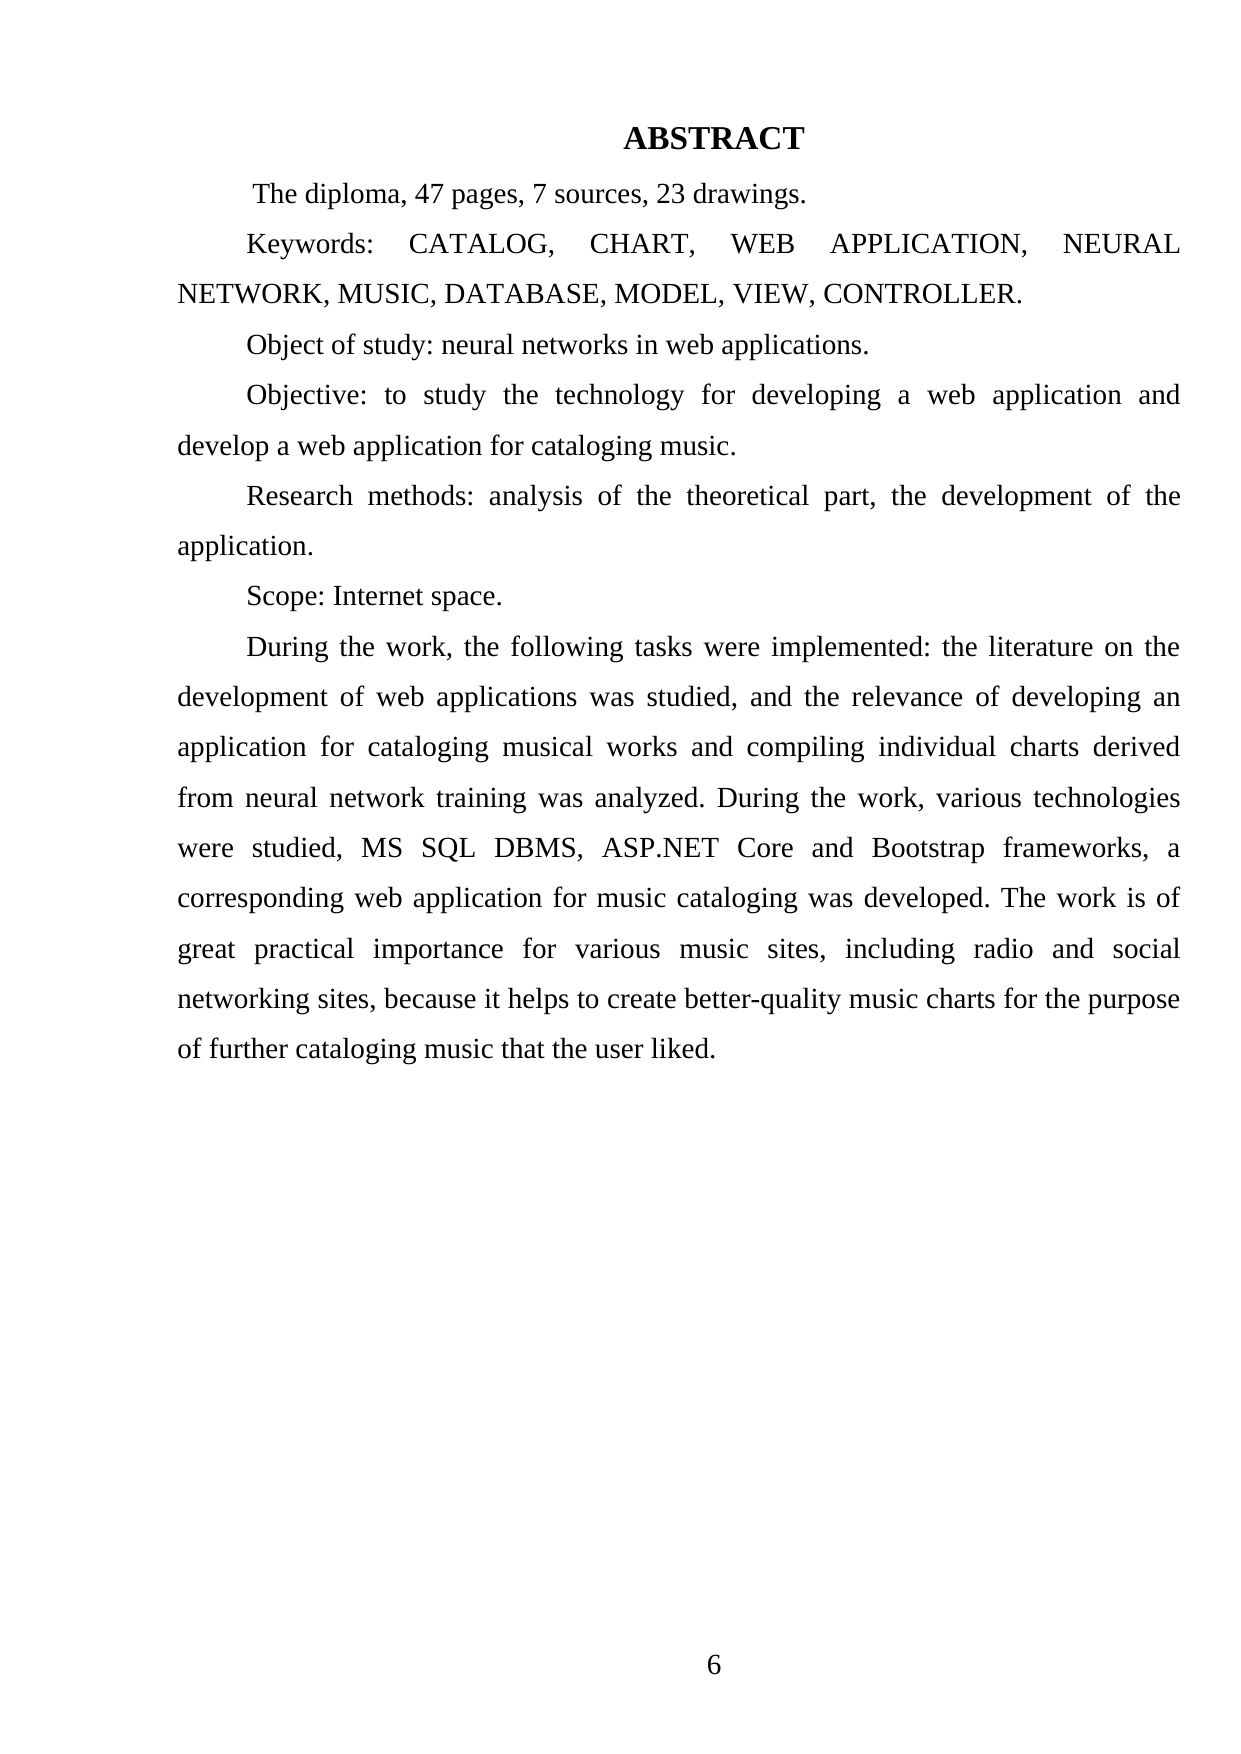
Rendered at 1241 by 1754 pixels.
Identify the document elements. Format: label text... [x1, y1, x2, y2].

text Object of study: neural networks in web applications. [177, 327, 1182, 361]
text ABSTRACT [177, 118, 1182, 157]
text Keywords: CATALOG, CHART, WEB APPLICATION, NEURAL NETWORK, MUSIC, DATABASE, MODEL, VIEW, CONTROLLER. [177, 226, 1182, 310]
text During the work, the following tasks were implemented: the literature on the development of web applications was studied, and the relevance of developing an application for cataloging musical works and compiling individual charts derived from neural network training was analyzed. During the work, various technologies were studied, MS SQL DBMS, ASP.NET Core and Bootstrap frameworks, a corresponding web application for music cataloging was developed. The work is of great practical importance for various music sites, including radio and social networking sites, because it helps to create better-quality music charts for the purpose of further cataloging music that the user liked. [177, 629, 1182, 1065]
text Scope: Internet space. [177, 578, 1182, 612]
text Objective: to study the technology for developing a web application and develop a web application for cataloging music. [177, 377, 1182, 461]
text The diploma, 47 pages, 7 sources, 23 drawings. [177, 176, 1182, 209]
text Research methods: analysis of the theoretical part, the development of the application. [177, 478, 1182, 562]
